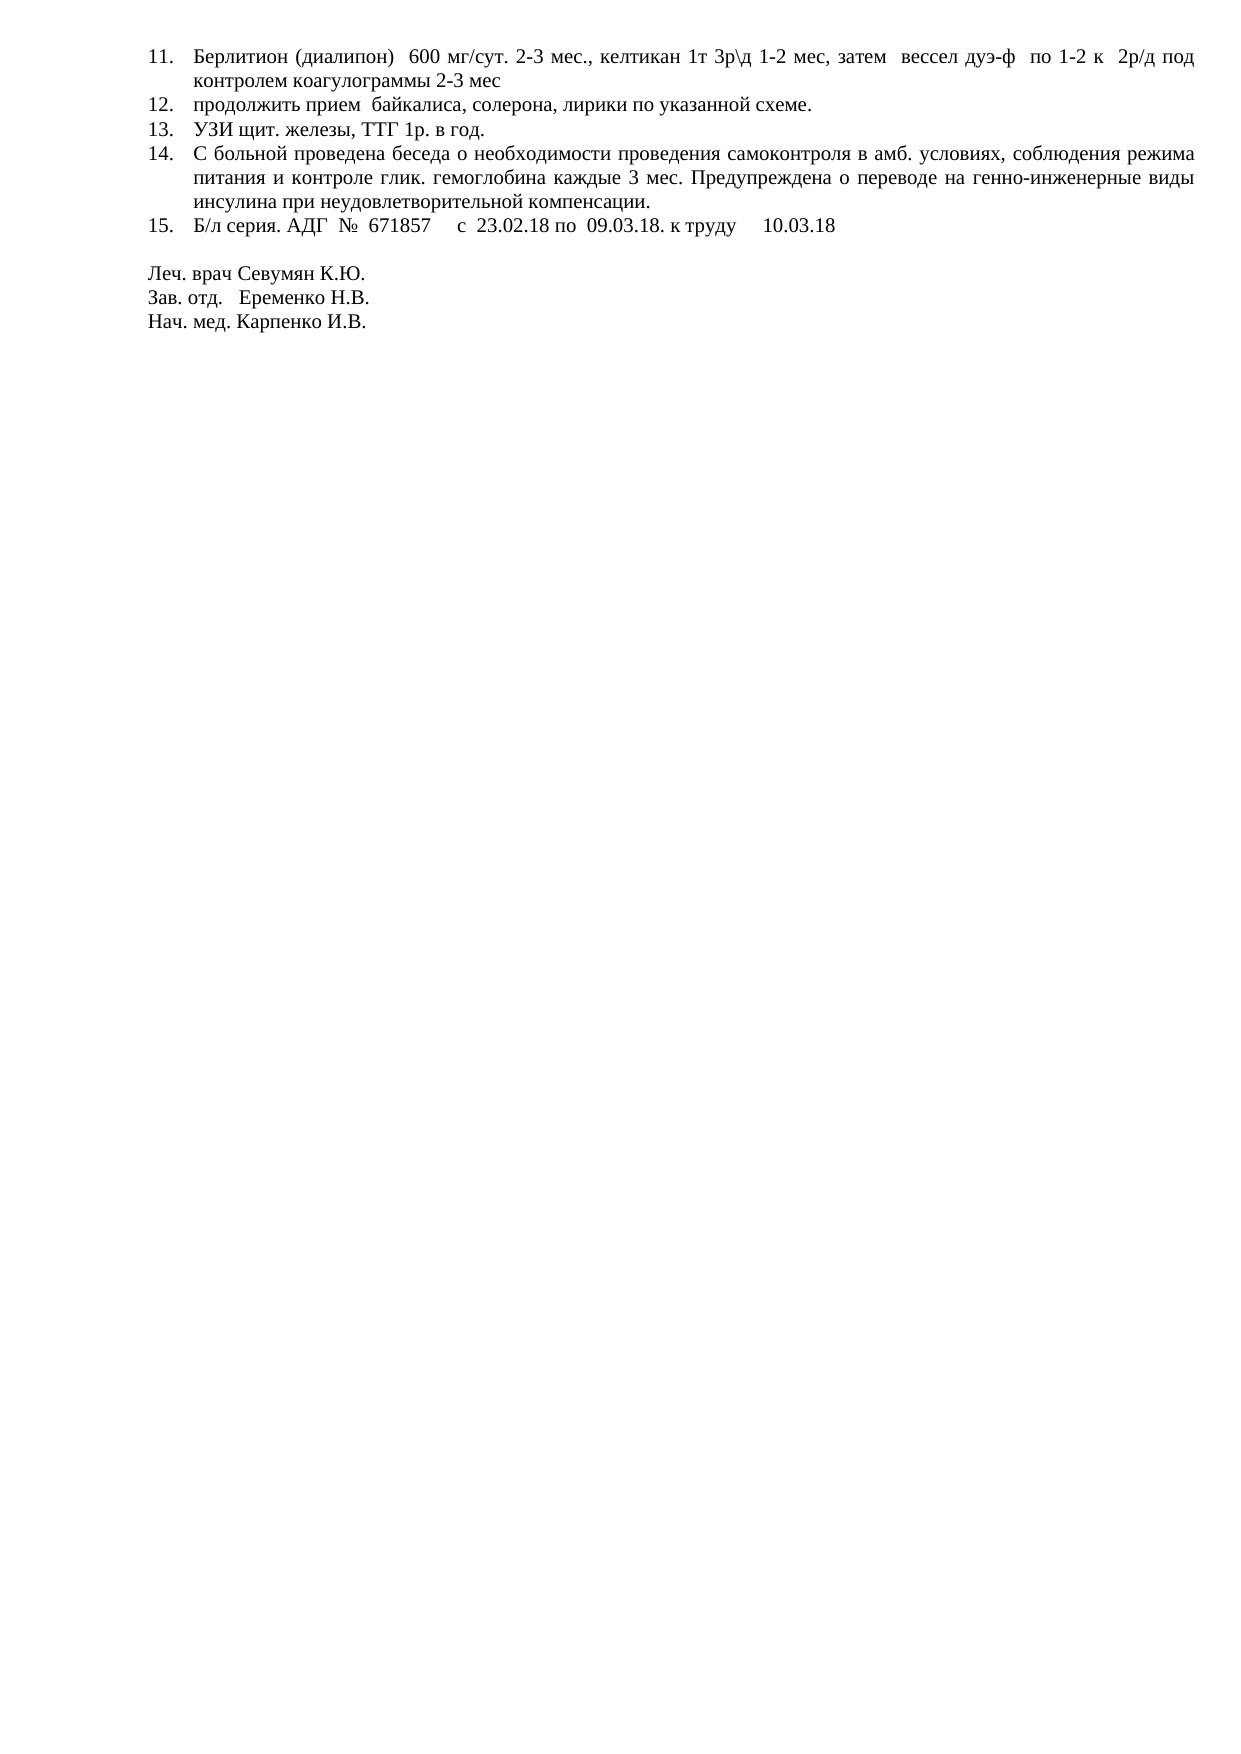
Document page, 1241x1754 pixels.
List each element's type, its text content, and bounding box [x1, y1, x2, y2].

text Леч. врач [148, 261, 1196, 285]
list УЗИ щит. железы, ТТГ 1р. в год. [148, 116, 1196, 141]
list Б/л серия. АДГ № 671857 с 23.02.18 по 09.03.18. к труду 10.03.18 [148, 213, 1196, 237]
list продолжить прием байкалиса, солерона, лирики по указанной схеме. [148, 92, 1196, 116]
list 600 мг/сут. 2-3 мес., келтикан 1т 3р\д 1-2 мес, затем вессел дуэ-ф по 1-2 к 2р/д под контролем коагулограммы 2-3 мес [148, 44, 1196, 92]
list С больной проведена беседа о необходимости проведения самоконтроля в амб. условиях, соблюдения режима питания и контроле глик. гемоглобина каждые 3 мес. Предупреждена о переводе на генно-инженерные виды инсулина при неудовлетворительной компенсации. [148, 141, 1196, 213]
text Нач. мед. Карпенко И.В. [148, 309, 1196, 333]
